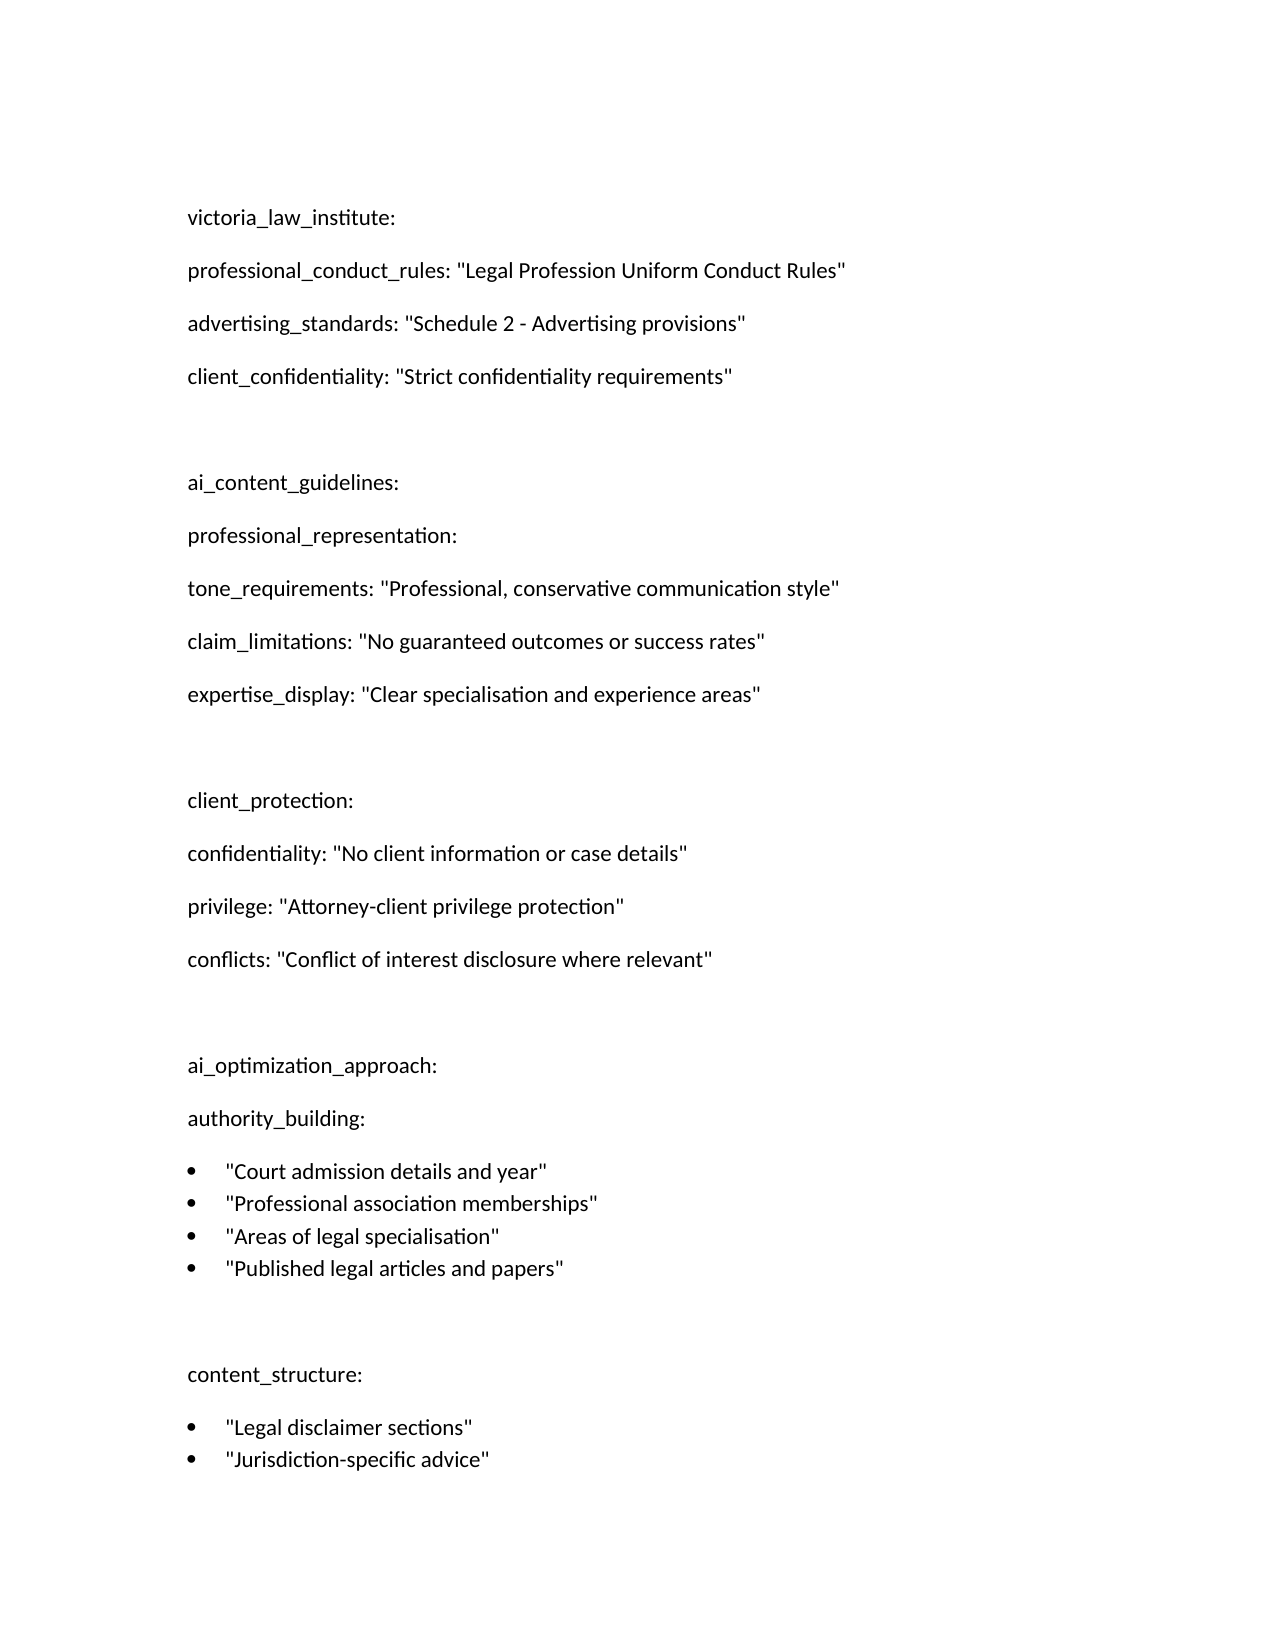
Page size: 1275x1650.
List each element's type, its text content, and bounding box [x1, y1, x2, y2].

text advertising_standards: "Schedule 2 - Advertising provisions" [187, 309, 1087, 337]
text tone_requirements: "Professional, conservative communication style" [187, 574, 1087, 602]
text client_confidentiality: "Strict confidentiality requirements" [187, 362, 1087, 390]
text professional_representation: [187, 521, 1087, 549]
list "Areas of legal specialisation" [187, 1222, 1087, 1250]
text privilege: "Attorney-client privilege protection" [187, 892, 1087, 920]
text professional_conduct_rules: "Legal Profession Uniform Conduct Rules" [187, 256, 1087, 284]
text claim_limitations: "No guaranteed outcomes or success rates" [187, 627, 1087, 655]
list "Legal disclaimer sections" [187, 1413, 1087, 1441]
text client_protection: [187, 786, 1087, 814]
text expertise_display: "Clear specialisation and experience areas" [187, 680, 1087, 708]
text ai_optimization_approach: [187, 1051, 1087, 1079]
text victoria_law_institute: [187, 203, 1087, 231]
list "Court admission details and year" [187, 1157, 1087, 1185]
text content_structure: [187, 1360, 1087, 1388]
text confidentiality: "No client information or case details" [187, 839, 1087, 867]
list "Published legal articles and papers" [187, 1254, 1087, 1282]
list "Professional association memberships" [187, 1189, 1087, 1218]
text ai_content_guidelines: [187, 468, 1087, 496]
text conflicts: "Conflict of interest disclosure where relevant" [187, 945, 1087, 973]
list "Jurisdiction-specific advice" [187, 1445, 1087, 1473]
text authority_building: [187, 1104, 1087, 1132]
